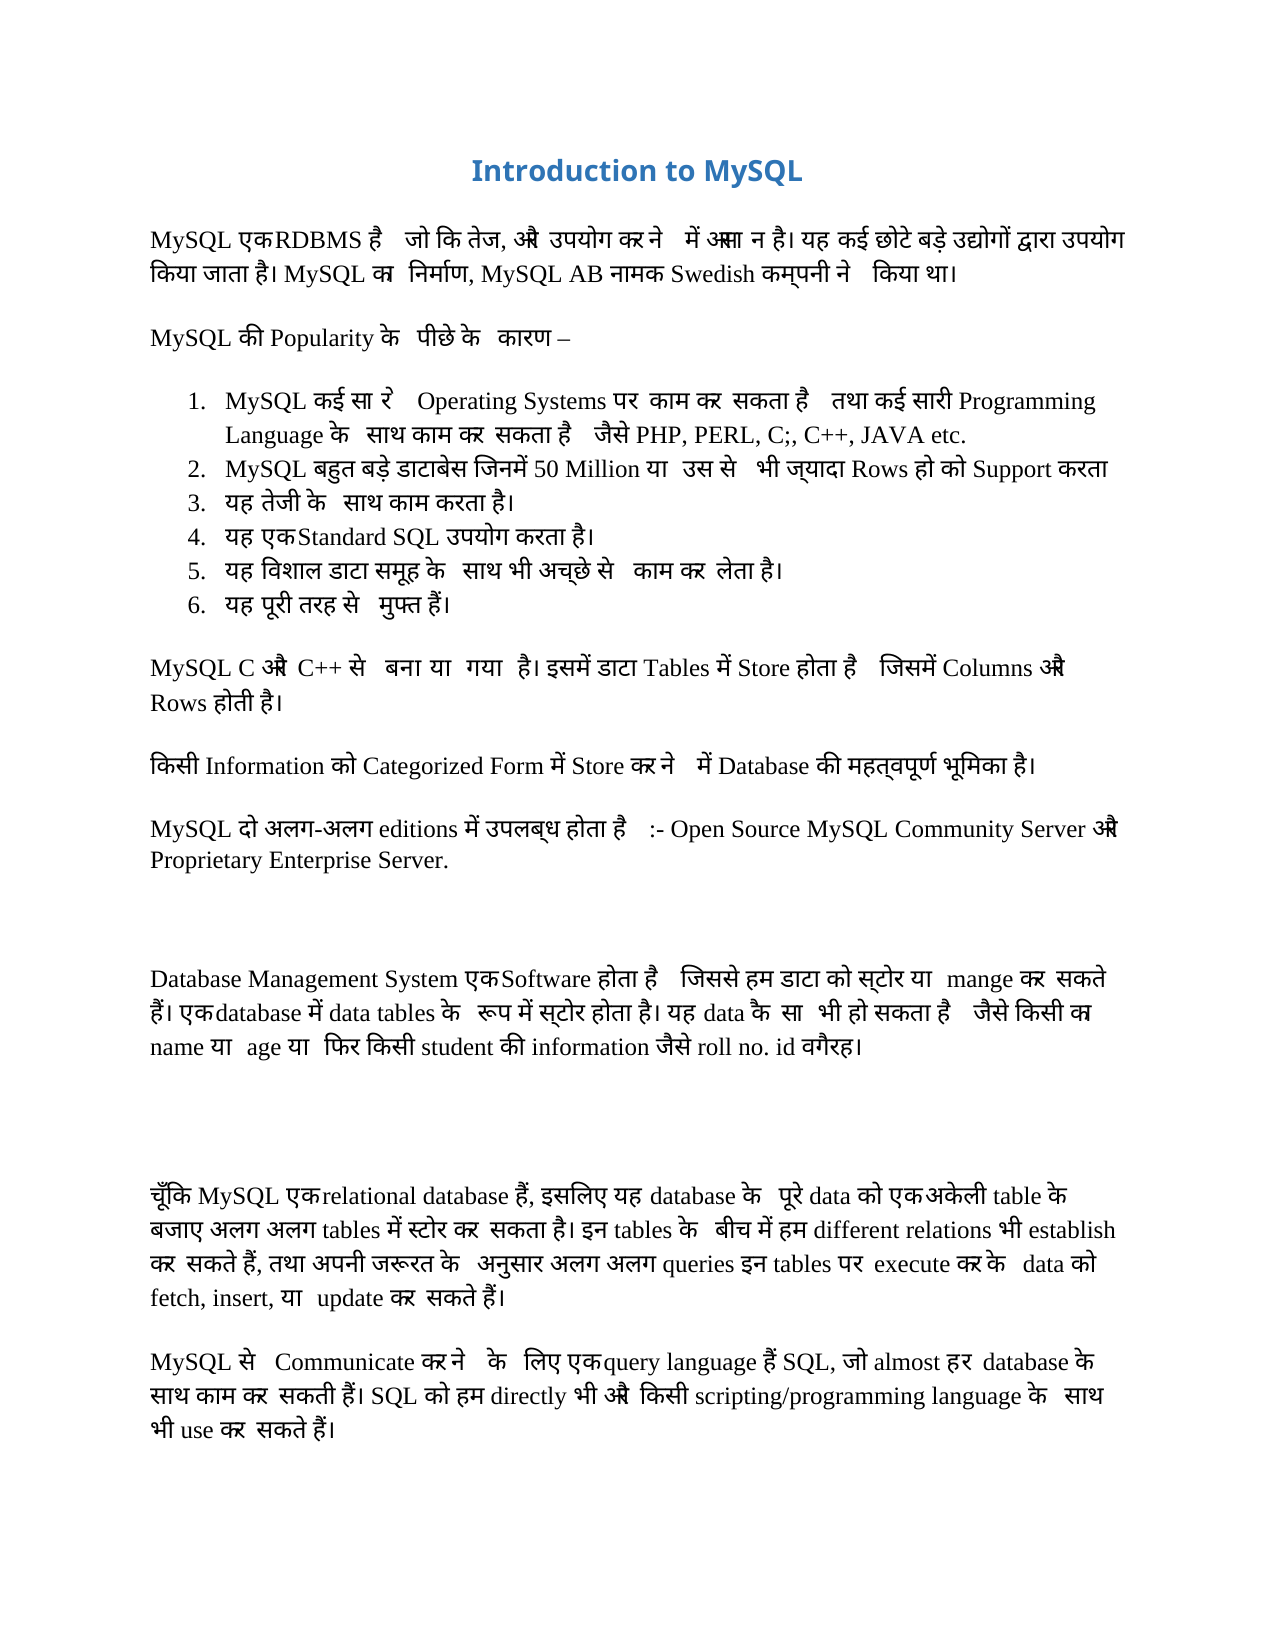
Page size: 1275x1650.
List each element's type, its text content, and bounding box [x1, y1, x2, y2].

text MySQL एक RDBMS है जो कि तेज, और उपयोग करने में आसान है। यह कई छोटे बड़े उद्योगों द्वारा उपयोग किया जाता है। MySQL का निर्माण, MySQL AB नामक Swedish कम्‍पनी ने किया था। [150, 222, 1125, 290]
list MySQL कई सारे Operating Systems पर काम कर सकता है तथा कई सारी Programming Language के साथ काम कर सकता है जैसे PHP, PERL, C;, C++, JAVA etc. [187, 382, 1125, 451]
list यह पूरी तरह से मुफ्त हैं। [187, 587, 1125, 621]
list यह तेजी के साथ काम करता है। [187, 485, 1125, 519]
text Database Management System एक Software होता है जिससे हम डाटा को स्‍टोर या mange कर सकते हैं। एक database में data tables के रूप में स्‍टोर होता है। यह data कैसा भी हो सकता है जैसे किसी का name या age या फिर किसी student की information जैसे roll no. id वगैरह। [150, 961, 1125, 1063]
text किसी Information को Categorized Form में Store करने में Database की महत्‍वपूर्ण भूमिका है। [150, 747, 1125, 781]
list MySQL बहुत बड़े डाटाबेस जिनमें 50 Million या उस से भी ज्‍यादा Rows हो को Support करता है। [187, 451, 1125, 485]
subtitle Introduction to MySQL [150, 150, 1125, 190]
text MySQL दो अलग-अलग editions में उपलब्‍ध होता है :- Open Source MySQL Community Server और Proprietary Enterprise Server. [150, 811, 1125, 873]
text MySQL C और C++ से बनाया गया है। इसमें डाटा Tables में Store होता है जिसमें Columns और Rows होती है। [150, 650, 1125, 718]
list यह विशाल डाटा समूह के साथ भी अच्‍छे से काम कर लेता है। [187, 553, 1125, 587]
list यह एक Standard SQL उपयोग करता है। [187, 519, 1125, 553]
text चूँकि MySQL एक relational database हैं, इसलिए यह database के पूरे data को एक अकेली table के बजाए अलग अलग tables में स्टोर कर सकता है। इन tables के बीच में हम different relations भी establish कर सकते हैं, तथा अपनी जरूरत के अनुसार अलग अलग queries इन tables पर execute करके data को fetch, insert, या update कर सकते हैं। [150, 1178, 1125, 1314]
text MySQL की Popularity के पीछे के कारण – [150, 319, 1125, 353]
text MySQL से Communicate करने के लिए एक query language हैं SQL, जो almost हर database के साथ काम कर सकती हैं। SQL को हम directly भी और किसी scripting/programming language के साथ भी use कर सकते हैं। [150, 1343, 1125, 1445]
